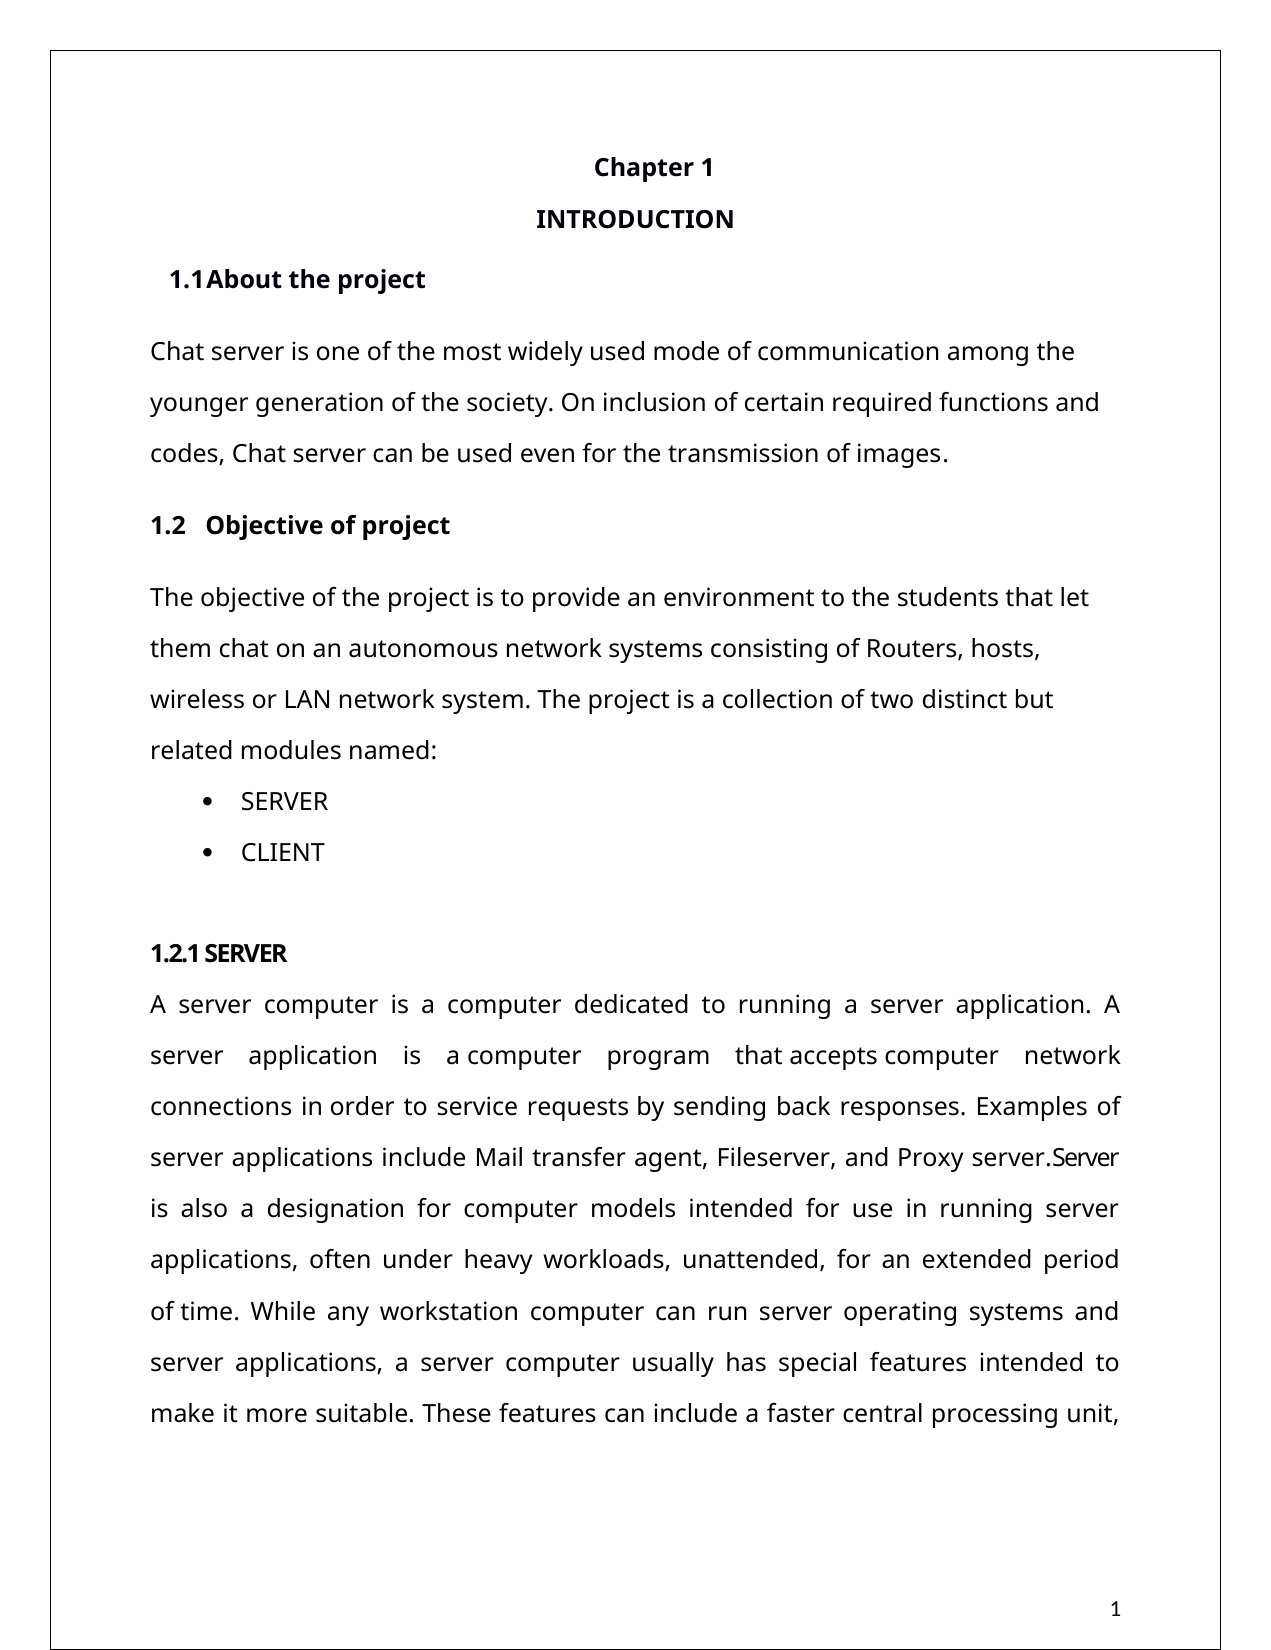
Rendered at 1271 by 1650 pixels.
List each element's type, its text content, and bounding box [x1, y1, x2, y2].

list Chapter 1 [187, 150, 1121, 184]
text 1.2 Objective of project [150, 507, 1121, 542]
text 1.2.1 SERVER [150, 936, 1121, 970]
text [150, 987, 1121, 1429]
list CLIENT [203, 834, 1121, 869]
text INTRODUCTION [150, 202, 1121, 236]
text The objective of the project is to provide an environment to the students that let them chat on an autonomous network systems consisting of Routers, hosts, wireless or LAN network system. The project is a collection of two distinct but related modules named: [150, 579, 1121, 767]
list About the project [169, 262, 1121, 296]
text Chat server is one of the most widely used mode of communication among the younger generation of the society. On inclusion of certain required functions and codes, Chat server can be used even for the transmission of images. [150, 333, 1121, 470]
list SERVER [203, 783, 1121, 818]
